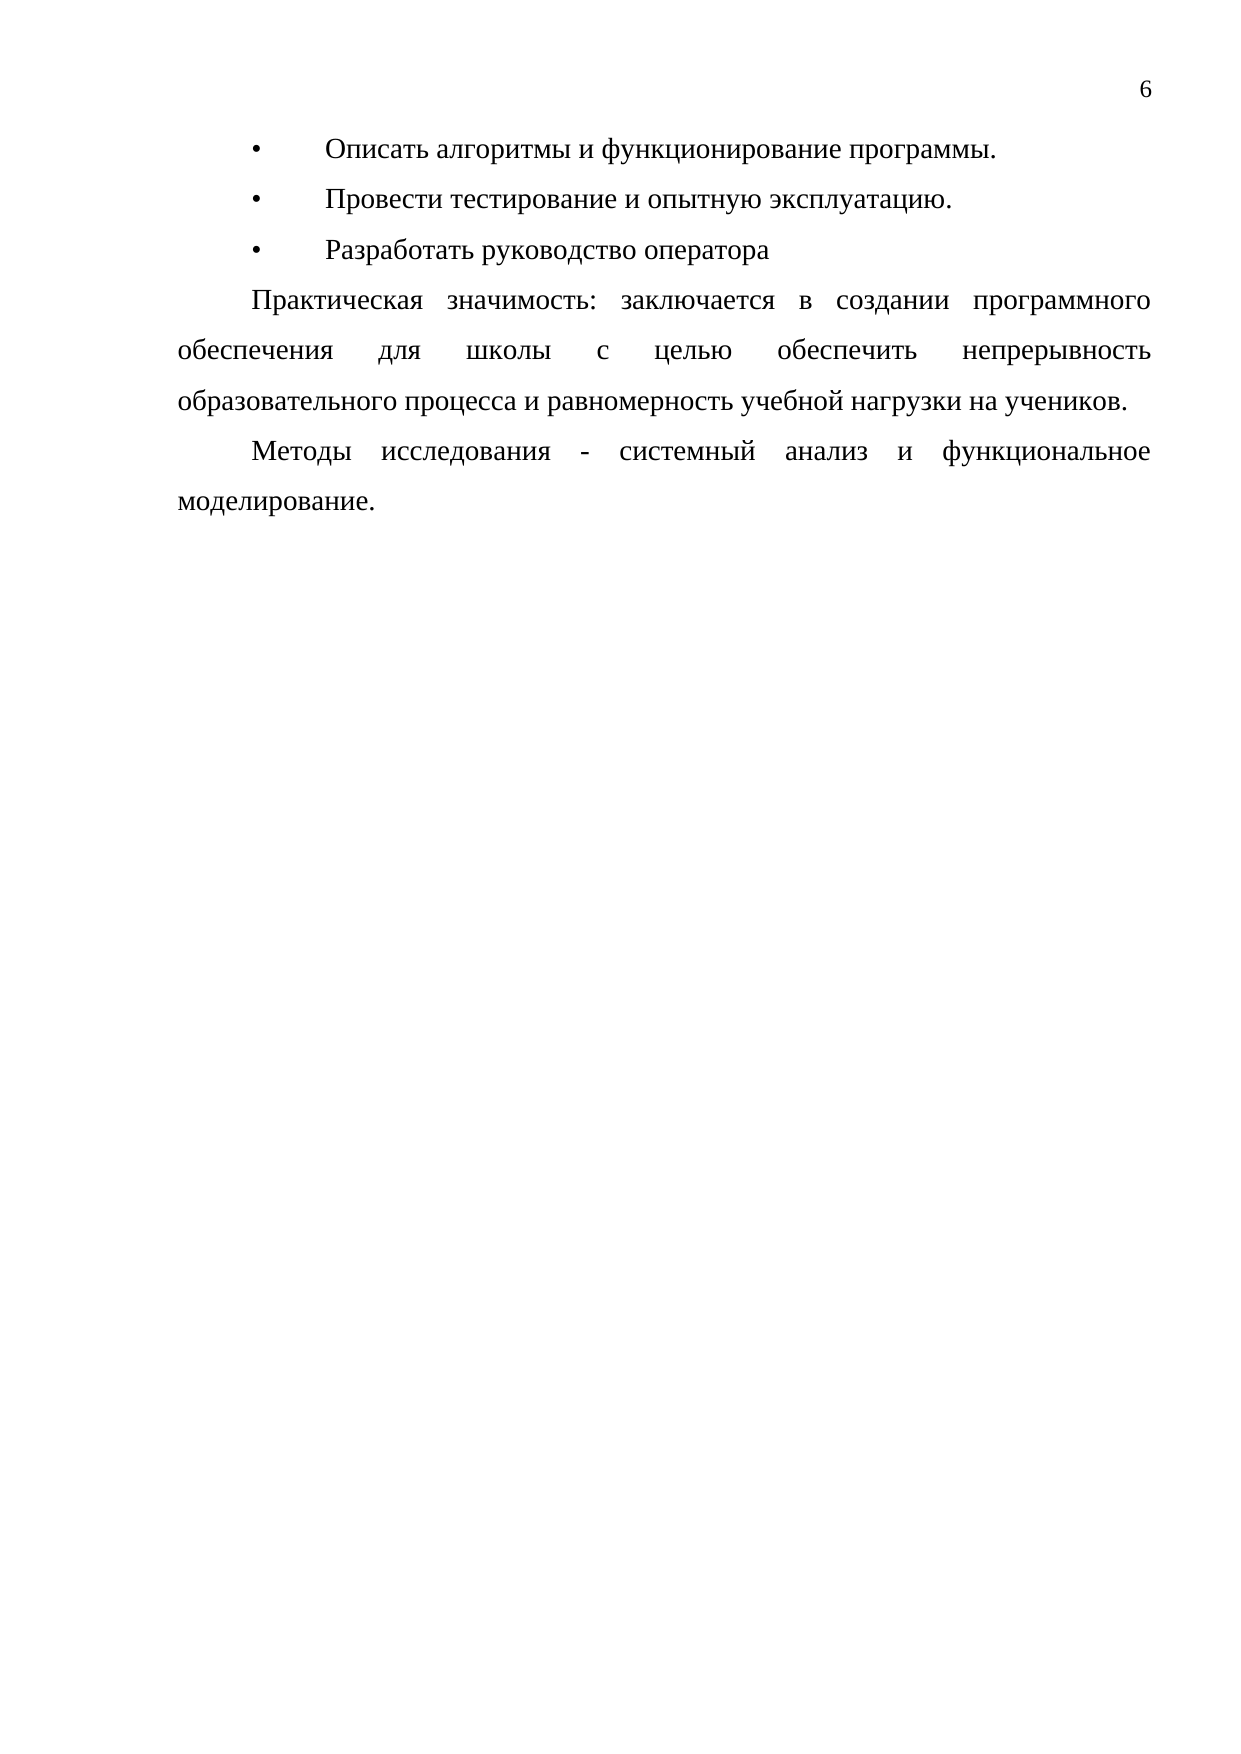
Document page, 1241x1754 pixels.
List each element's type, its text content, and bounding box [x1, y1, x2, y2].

text Методы исследования - системный анализ и функциональное моделирование. [177, 433, 1152, 517]
text Практическая значимость: заключается в создании программного обеспечения для школы с целью обеспечить непрерывность образовательного процесса и равномерность учебной нагрузки на учеников. [177, 282, 1152, 416]
text • Провести тестирование и опытную эксплуатацию. [177, 182, 1152, 215]
text • Описать алгоритмы и функционирование программы. [177, 131, 1152, 165]
text • Разработать руководство оператора [177, 232, 1152, 265]
